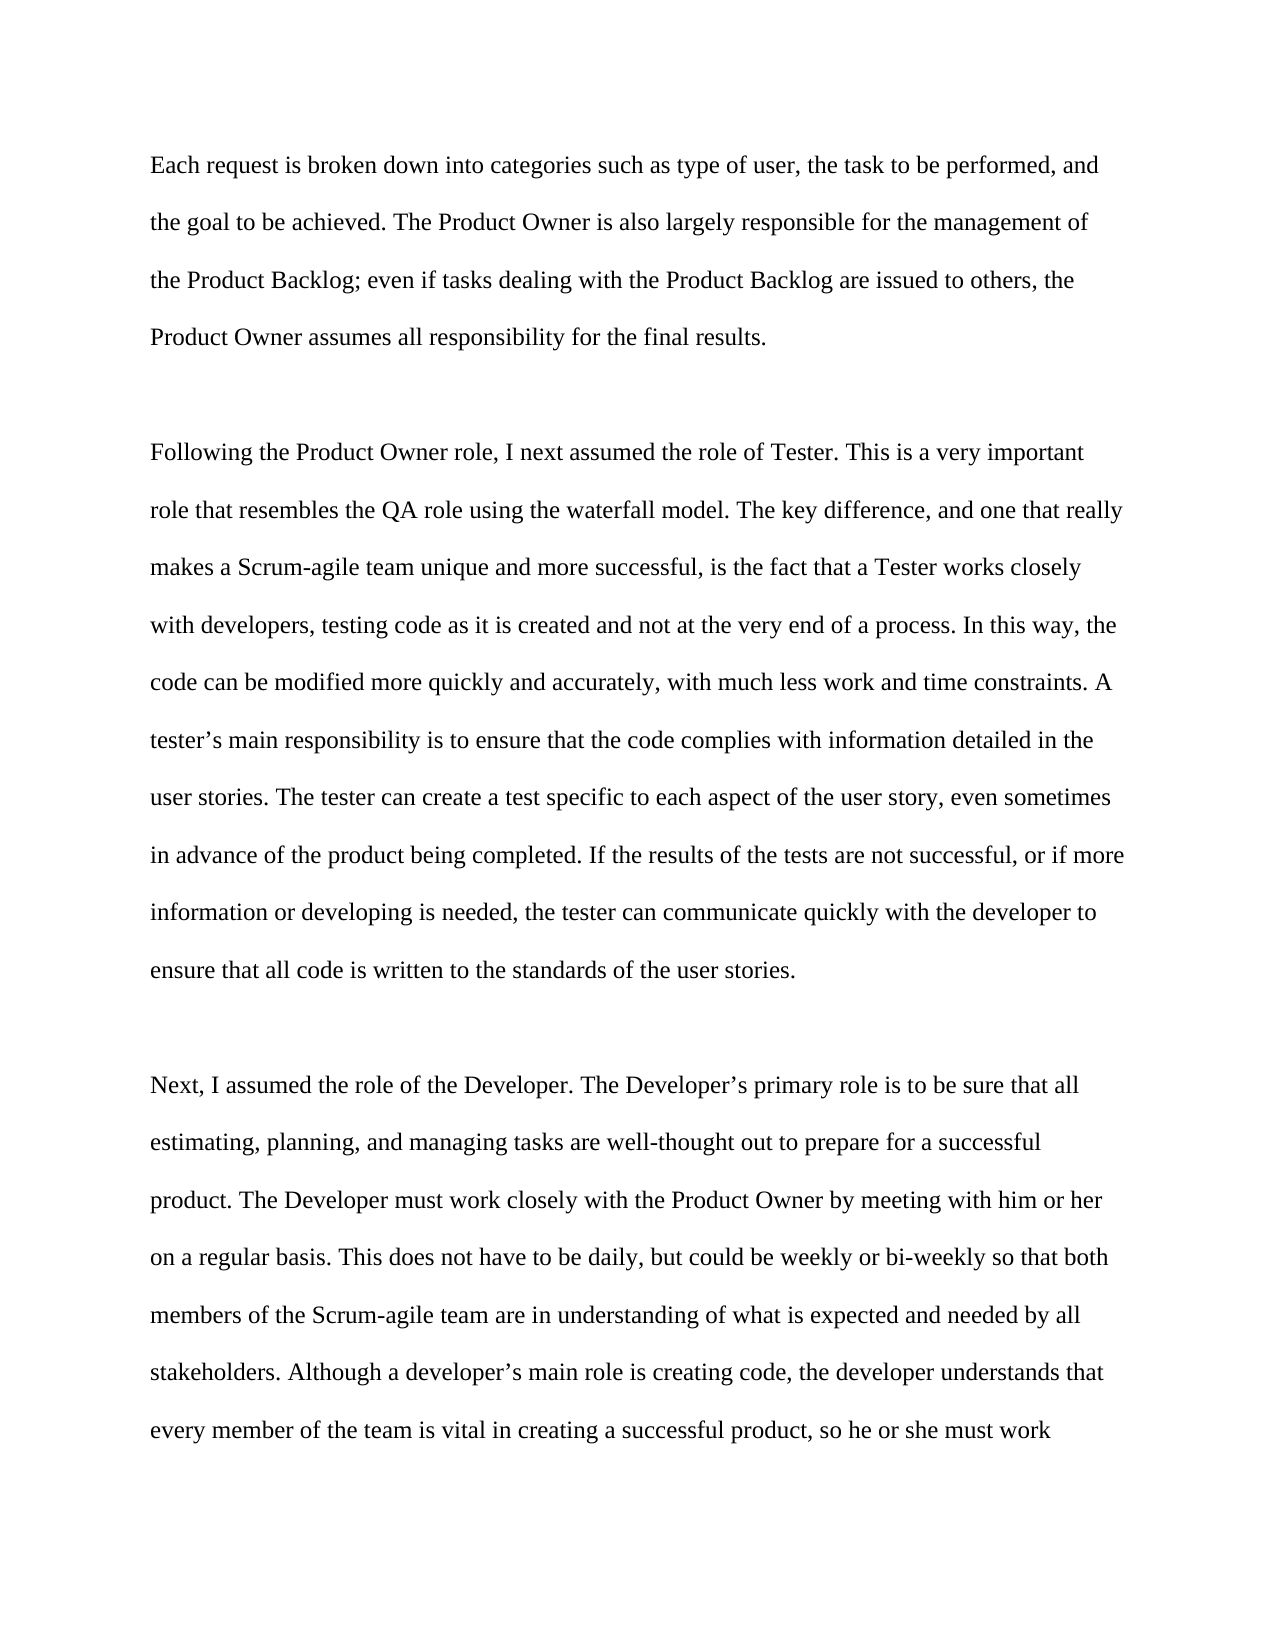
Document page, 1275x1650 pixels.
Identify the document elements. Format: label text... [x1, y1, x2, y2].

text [150, 1070, 1125, 1444]
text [150, 150, 1125, 351]
text Following the Product Owner role, I next assumed the role of Tester. This is a very important role that resembles the QA role using the waterfall model. The key difference, and one that really makes a Scrum-agile team unique and more successful, is the fact that a Tester works closely with developers, testing code as it is created and not at the very end of a process. In this way, the code can be modified more quickly and accurately, with much less work and time constraints. A tester’s main responsibility is to ensure that the code complies with information detailed in the user stories. The tester can create a test specific to each aspect of the user story, even sometimes in advance of the product being completed. If the results of the tests are not successful, or if more information or developing is needed, the tester can communicate quickly with the developer to ensure that all code is written to the standards of the user stories. [150, 437, 1125, 984]
